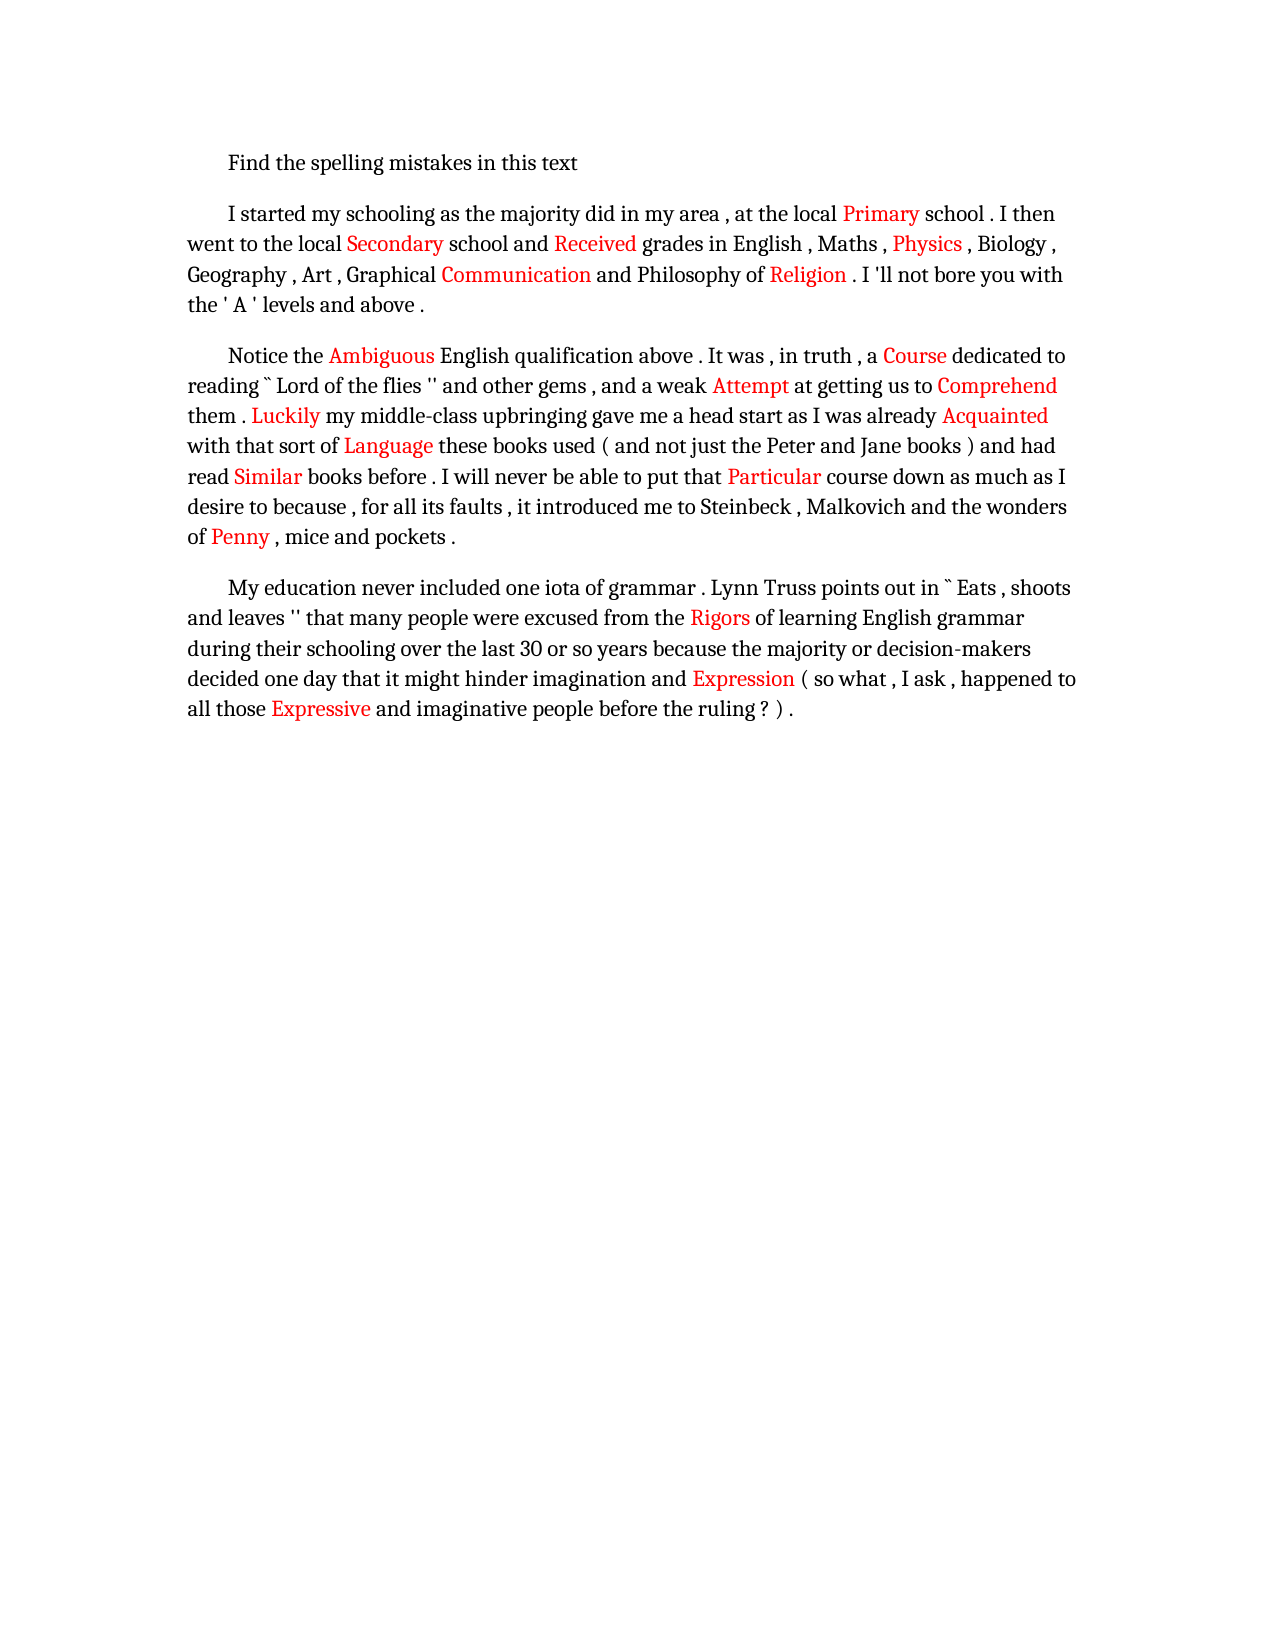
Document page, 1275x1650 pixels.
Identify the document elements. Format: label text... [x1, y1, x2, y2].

text I started my schooling as the majority did in my area , at the local Primary school . I then went to the local Secondary school and Received grades in English , Maths , Physics , Biology , Geography , Art , Graphical Communication and Philosophy of Religion . I 'll not bore you with the ' A ' levels and above . [187, 201, 1087, 318]
text Notice the Ambiguous English qualification above . It was , in truth , a Course dedicated to reading `` Lord of the flies '' and other gems , and a weak Attempt at getting us to Comprehend them . Luckily my middle-class upbringing gave me a head start as I was already Acquainted with that sort of Language these books used ( and not just the Peter and Jane books ) and had read Similar books before . I will never be able to put that Particular course down as much as I desire to because , for all its faults , it introduced me to Steinbeck , Malkovich and the wonders of Penny , mice and pockets . [187, 343, 1087, 550]
text Find the spelling mistakes in this text [187, 150, 1087, 176]
text My education never included one iota of grammar . Lynn Truss points out in `` Eats , shoots and leaves '' that many people were excused from the Rigors of learning English grammar during their schooling over the last 30 or so years because the majority or decision-makers decided one day that it might hinder imagination and Expression ( so what , I ask , happened to all those Expressive and imaginative people before the ruling ? ) . [187, 575, 1087, 722]
